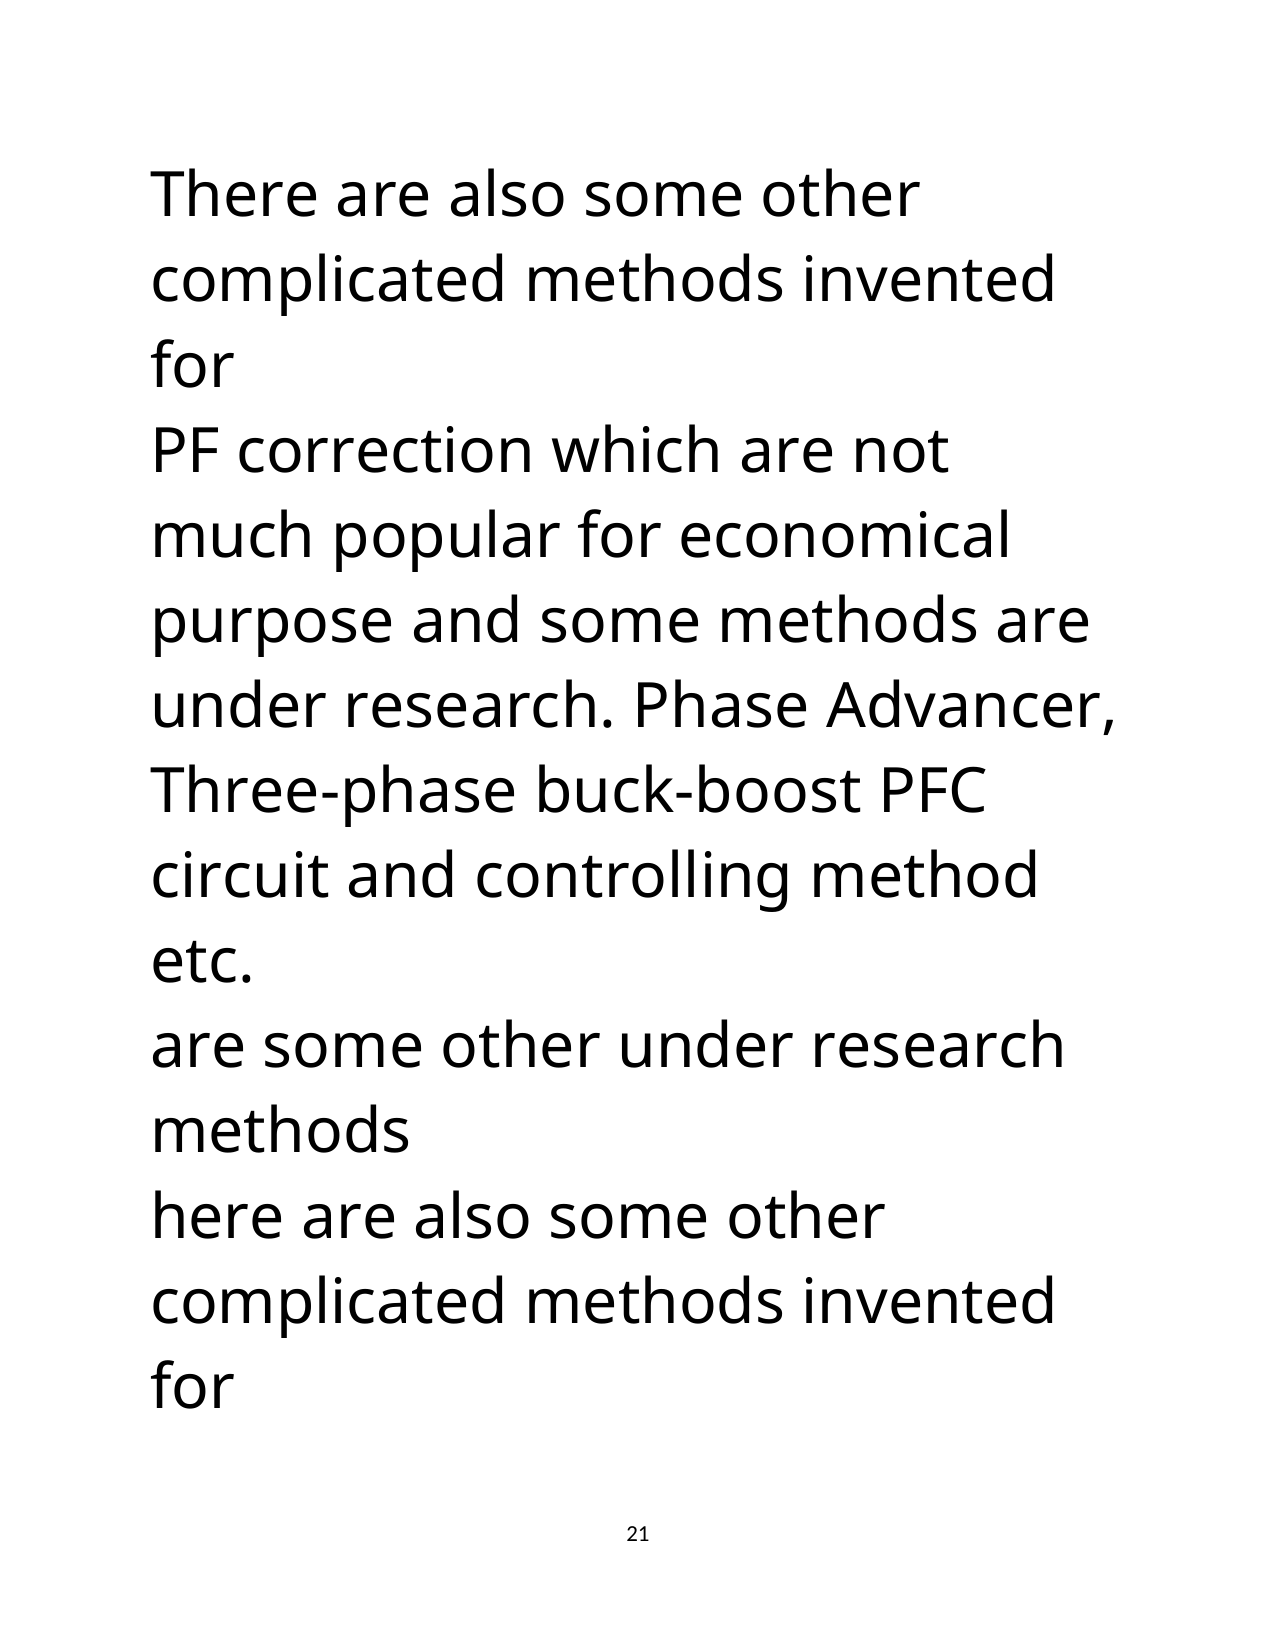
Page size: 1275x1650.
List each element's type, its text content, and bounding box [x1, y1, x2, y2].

text There are also some other complicated methods invented for [150, 150, 1125, 405]
text are some other under research methods [150, 1001, 1125, 1171]
text here are also some other complicated methods invented for [150, 1171, 1125, 1427]
text Three-phase buck-boost PFC circuit and controlling method etc. [150, 746, 1125, 1001]
text PF correction which are not much popular for economical [150, 405, 1125, 576]
text purpose and some methods are under research. Phase Advancer, [150, 576, 1125, 746]
